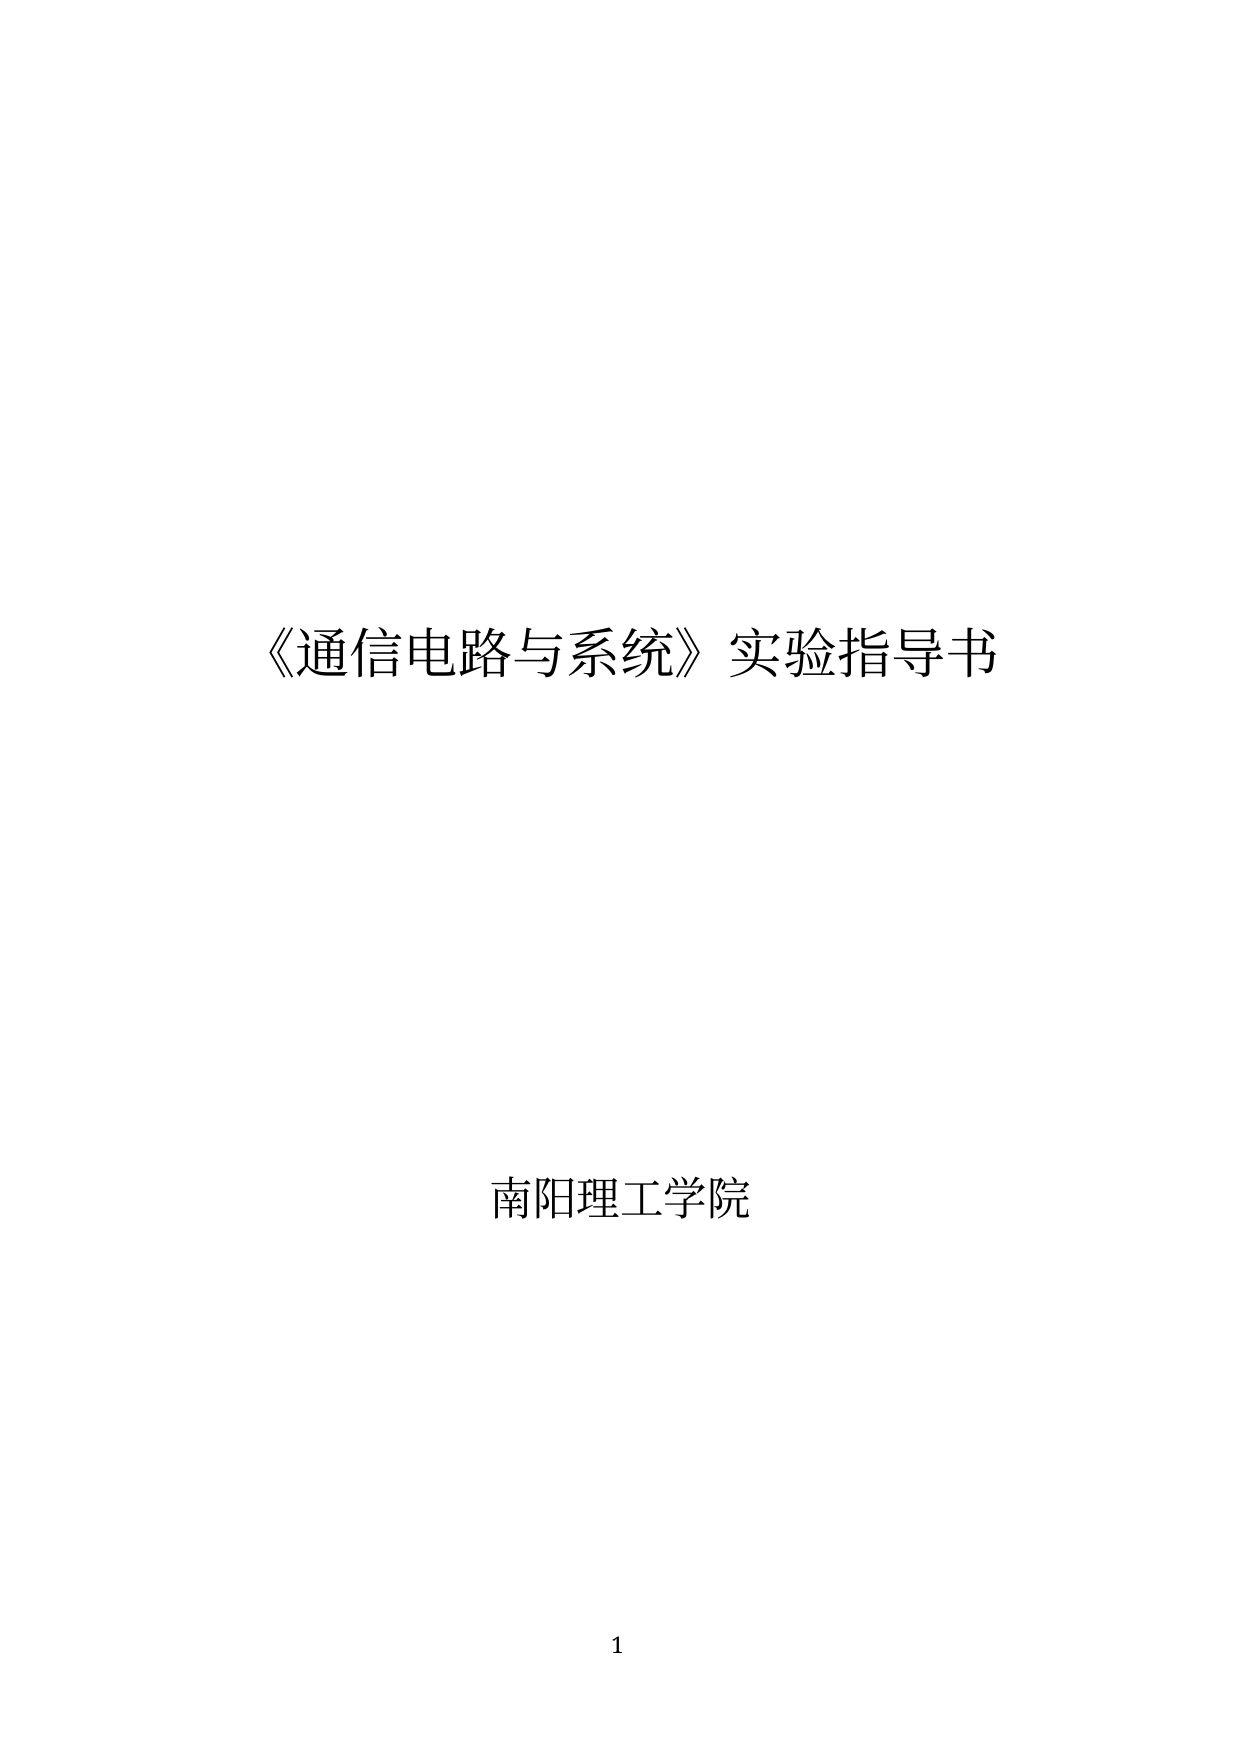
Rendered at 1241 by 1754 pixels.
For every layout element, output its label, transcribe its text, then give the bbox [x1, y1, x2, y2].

title 《通信电路与系统》实验指导书 [175, 611, 1066, 689]
subtitle 南阳理工学院 [175, 1163, 1065, 1229]
